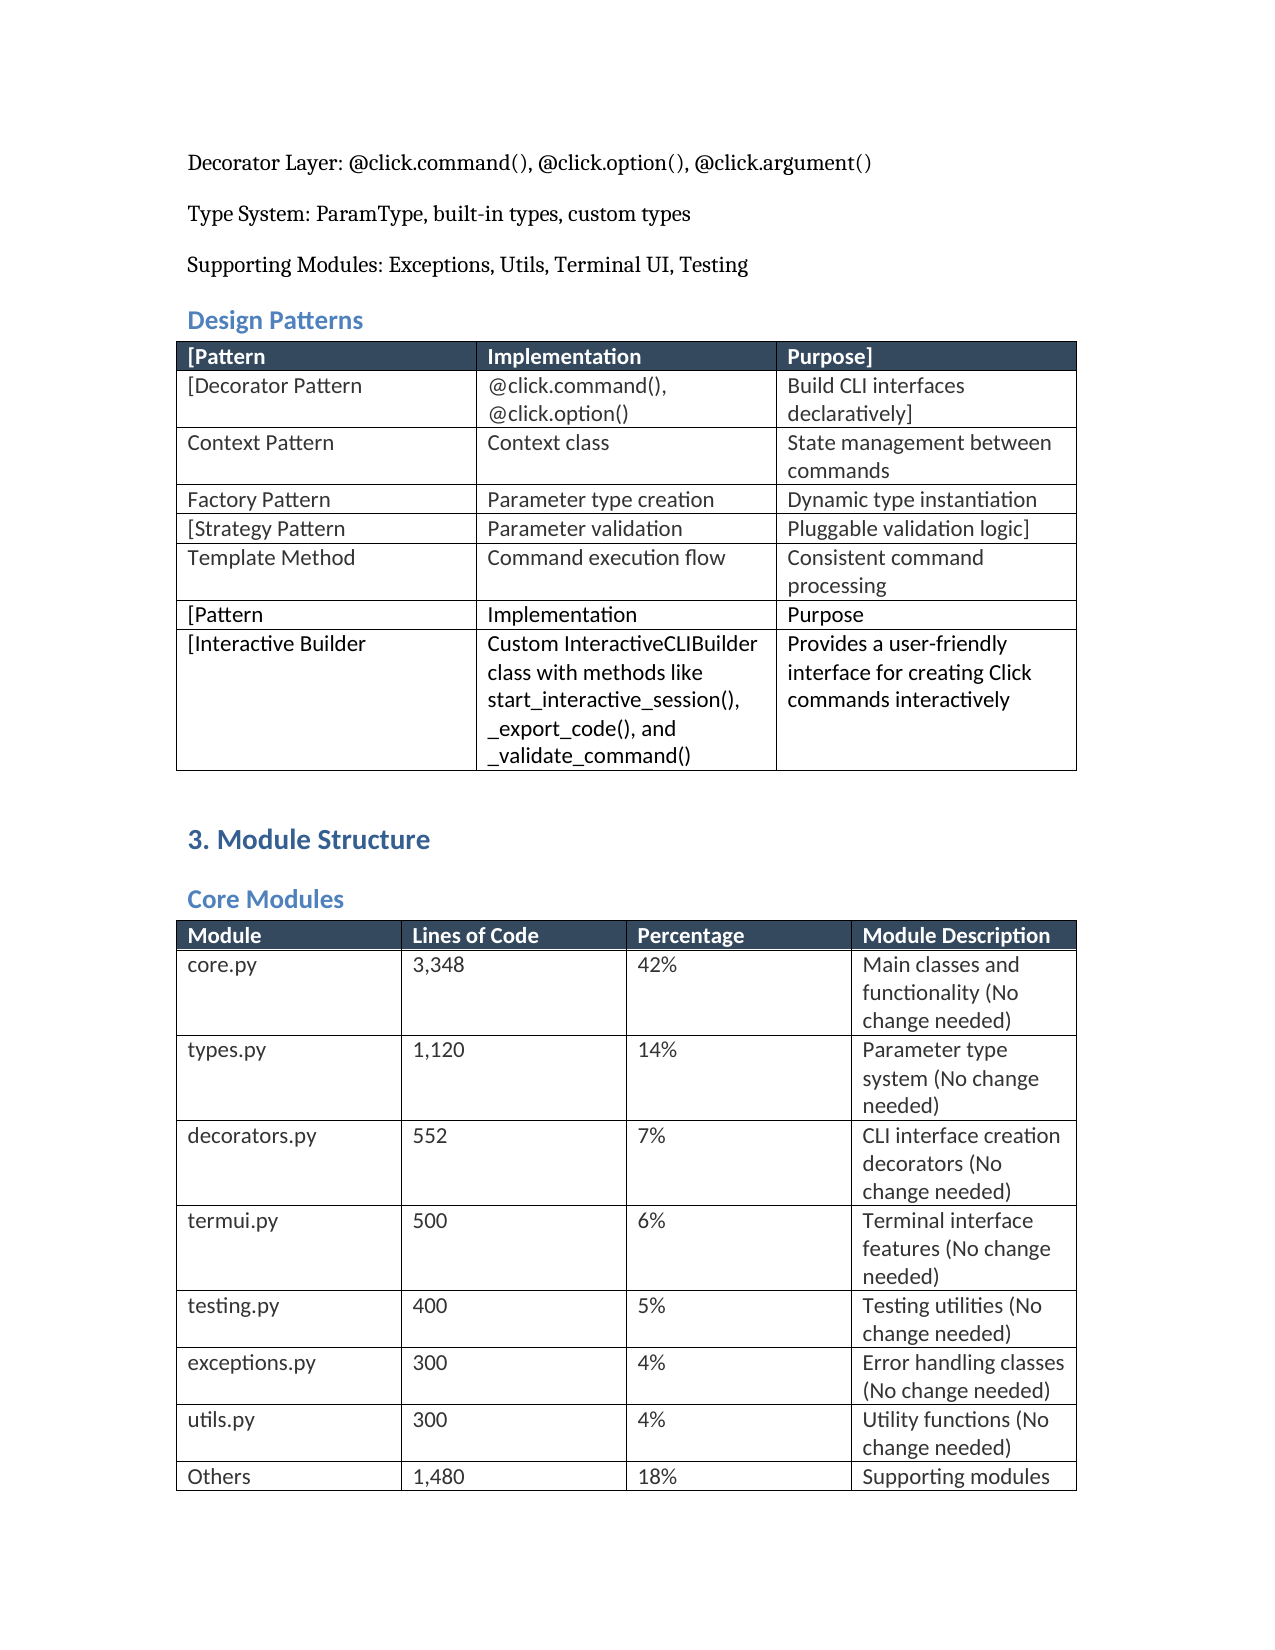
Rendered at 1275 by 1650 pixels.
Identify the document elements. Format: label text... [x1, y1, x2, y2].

table_cell 3,348 [402, 951, 626, 1034]
text Decorator Layer: @click.command(), @click.option(), @click.argument() [187, 150, 1087, 176]
table_cell termui.py [177, 1206, 401, 1290]
subtitle Core Modules [187, 882, 1087, 916]
table_cell 6% [627, 1206, 851, 1290]
table_cell 4% [627, 1348, 851, 1404]
table_cell 7% [627, 1121, 851, 1205]
table_header Implementation [477, 342, 776, 370]
table_cell 4% [627, 1405, 851, 1461]
table_cell Main classes and functionality (No change needed) [852, 951, 1076, 1034]
table_cell Implementation [477, 601, 776, 628]
table_cell Factory Pattern [177, 485, 476, 513]
table_cell State management between commands [777, 428, 1076, 484]
table_cell decorators.py [177, 1121, 401, 1205]
table_cell Terminal interface features (No change needed) [852, 1206, 1076, 1290]
table_cell Parameter type system (No change needed) [852, 1036, 1076, 1120]
table_cell [Pattern [177, 601, 476, 628]
table_cell Error handling classes (No change needed) [852, 1348, 1076, 1404]
table_cell 500 [402, 1206, 626, 1290]
table_cell 1,120 [402, 1036, 626, 1120]
table_cell Command execution flow [477, 544, 776, 599]
table_cell 5% [627, 1291, 851, 1347]
table_cell [Decorator Pattern [177, 371, 476, 427]
subtitle Design Patterns [187, 303, 1087, 336]
table_cell testing.py [177, 1291, 401, 1347]
table_header Percentage [627, 921, 851, 949]
table_header Purpose] [777, 342, 1076, 370]
table_cell 1,480 [402, 1462, 626, 1490]
table_cell Context class [477, 428, 776, 484]
table_cell Context Pattern [177, 428, 476, 484]
subtitle 3. Module Structure [187, 821, 1087, 856]
table_cell exceptions.py [177, 1348, 401, 1404]
table_cell Template Method [177, 544, 476, 599]
table_cell @click.command(), @click.option() [477, 371, 776, 427]
table_cell Parameter validation [477, 514, 776, 542]
table_cell Testing utilities (No change needed) [852, 1291, 1076, 1347]
table_cell 18% [627, 1462, 851, 1490]
text Type System: ParamType, built-in types, custom types [187, 201, 1087, 227]
table_cell Custom InteractiveCLIBuilder class with methods like start_interactive_session(), _export_code(), and _validate_command() [477, 630, 776, 770]
table_header Lines of Code [402, 921, 626, 949]
table_header Module Description [852, 921, 1076, 949]
table_cell [Interactive Builder [177, 630, 476, 770]
table_header Module [177, 921, 401, 949]
table_cell 42% [627, 951, 851, 1034]
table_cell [852, 1462, 1076, 1490]
table_cell 300 [402, 1405, 626, 1461]
table_header [Pattern [177, 342, 476, 370]
table_cell Purpose [777, 601, 1076, 628]
table_cell Pluggable validation logic] [777, 514, 1076, 542]
table_cell Dynamic type instantiation [777, 485, 1076, 513]
table_cell Utility functions (No change needed) [852, 1405, 1076, 1461]
table_cell utils.py [177, 1405, 401, 1461]
table_cell types.py [177, 1036, 401, 1120]
table_cell 552 [402, 1121, 626, 1205]
text Supporting Modules: Exceptions, Utils, Terminal UI, Testing [187, 252, 1087, 278]
table_cell 14% [627, 1036, 851, 1120]
table_cell Parameter type creation [477, 485, 776, 513]
table_cell [Strategy Pattern [177, 514, 476, 542]
table_cell Consistent command processing [777, 544, 1076, 599]
table_cell Others [177, 1462, 401, 1490]
table_cell 300 [402, 1348, 626, 1404]
table_cell core.py [177, 951, 401, 1034]
table_cell CLI interface creation decorators (No change needed) [852, 1121, 1076, 1205]
table_cell Provides a user-friendly interface for creating Click commands interactively [777, 630, 1076, 770]
table_cell 400 [402, 1291, 626, 1347]
table_cell Build CLI interfaces declaratively] [777, 371, 1076, 427]
